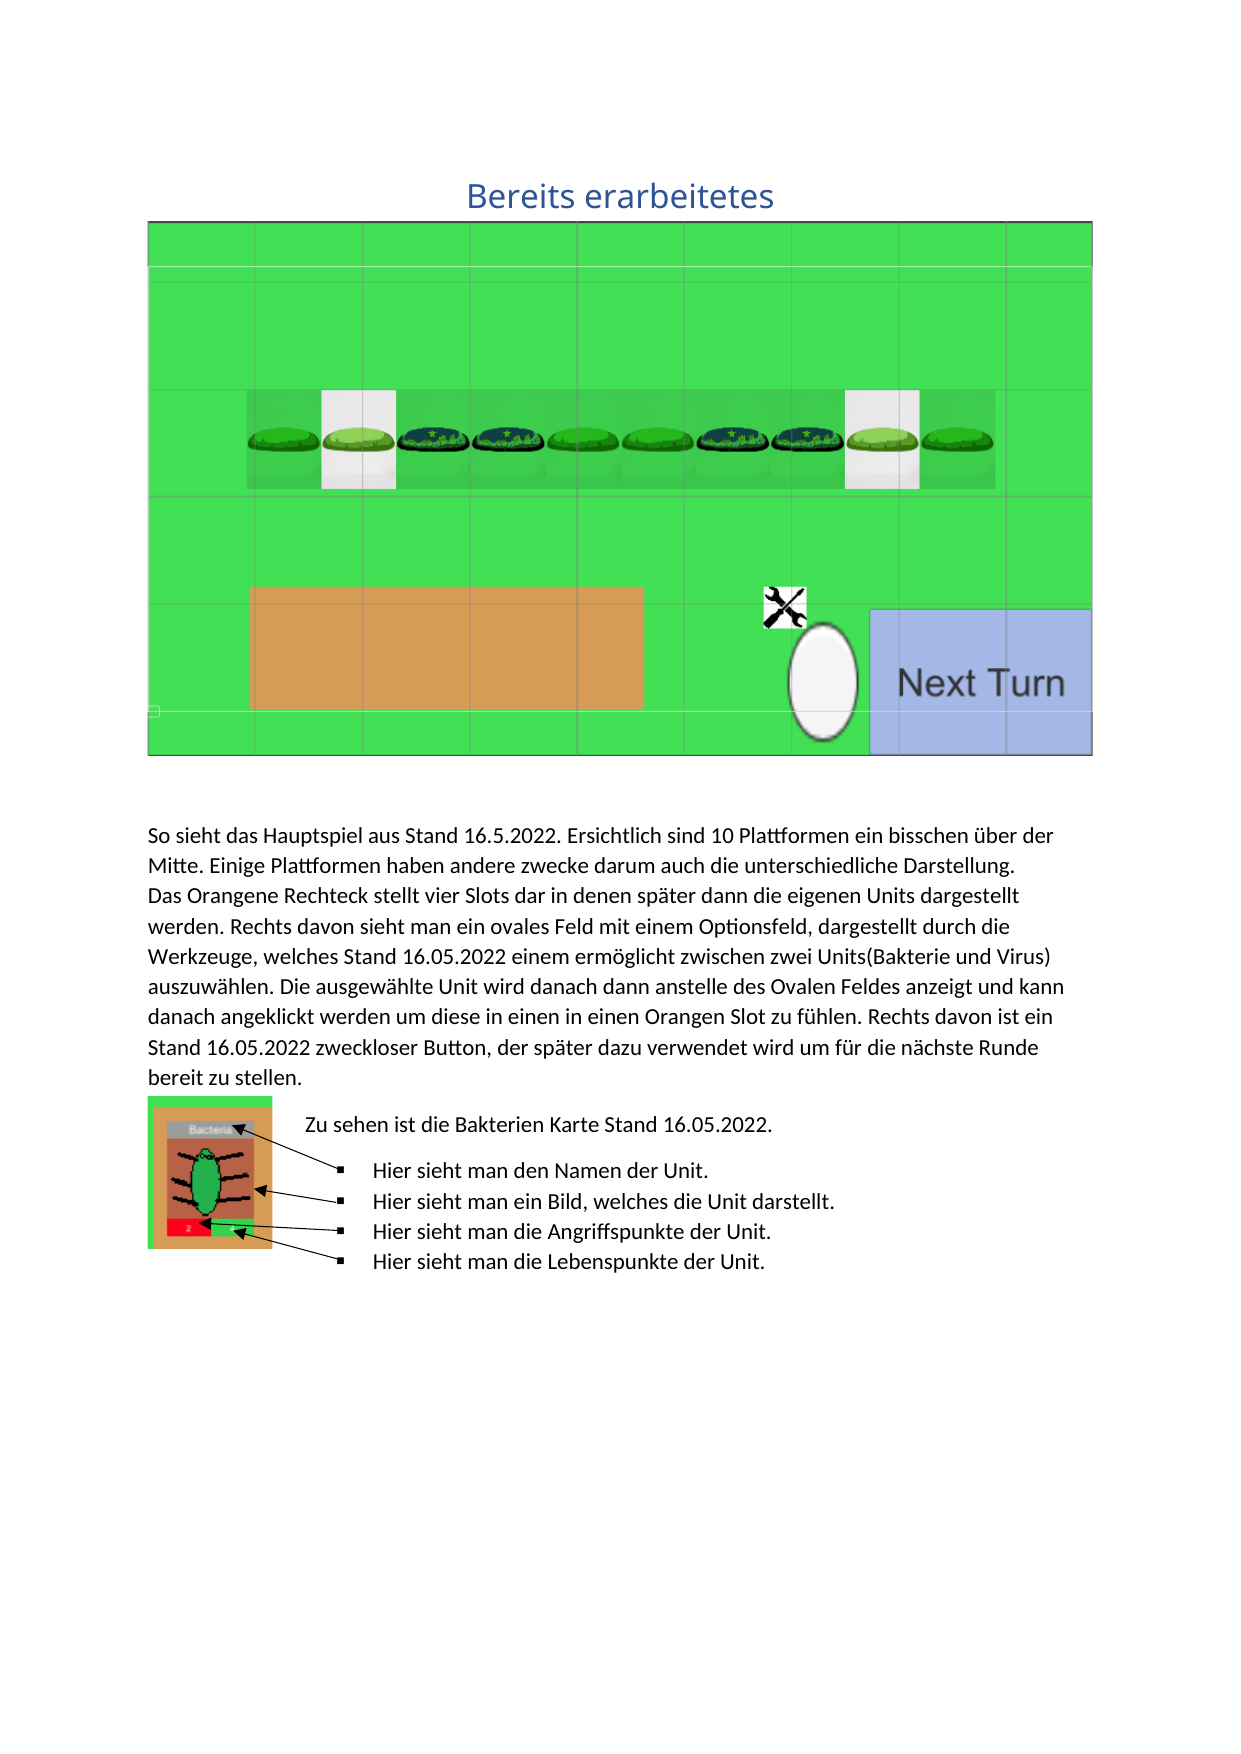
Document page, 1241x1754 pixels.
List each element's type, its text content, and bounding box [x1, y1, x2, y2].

list Hier sieht man den Namen der Unit. [335, 1157, 1093, 1184]
picture [147, 1096, 273, 1249]
subtitle Bereits erarbeitetes [148, 173, 1093, 218]
list Hier sieht man ein Bild, welches die Unit darstellt. [335, 1187, 1093, 1215]
picture [147, 221, 1093, 756]
text So sieht das Hauptspiel aus Stand 16.5.2022. Ersichtlich sind 10 Plattformen ein bisschen über der Mitte. Einige Plattformen haben andere zwecke darum auch die unterschiedliche Darstellung. Das Orangene Rechteck stellt vier Slots dar in denen später dann die eigenen Units dargestellt werden. Rechts davon sieht man ein ovales Feld mit einem Optionsfeld, dargestellt durch die Werkzeuge, welches Stand 16.05.2022 einem ermöglicht zwischen zwei Units(Bakterie und Virus) auszuwählen. Die ausgewählte Unit wird danach dann anstelle des Ovalen Feldes anzeigt und kann danach angeklickt werden um diese in einen in einen Orangen Slot zu fühlen. Rechts davon ist ein Stand 16.05.2022 zweckloser Button, der später dazu verwendet wird um für die nächste Runde bereit zu stellen. [148, 821, 1093, 1091]
list Hier sieht man die Lebenspunkte der Unit. [335, 1247, 1093, 1275]
list Hier sieht man die Angriffspunkte der Unit. [335, 1217, 1093, 1245]
text Zu sehen ist die Bakterien Karte Stand 16.05.2022. [273, 1110, 1093, 1138]
